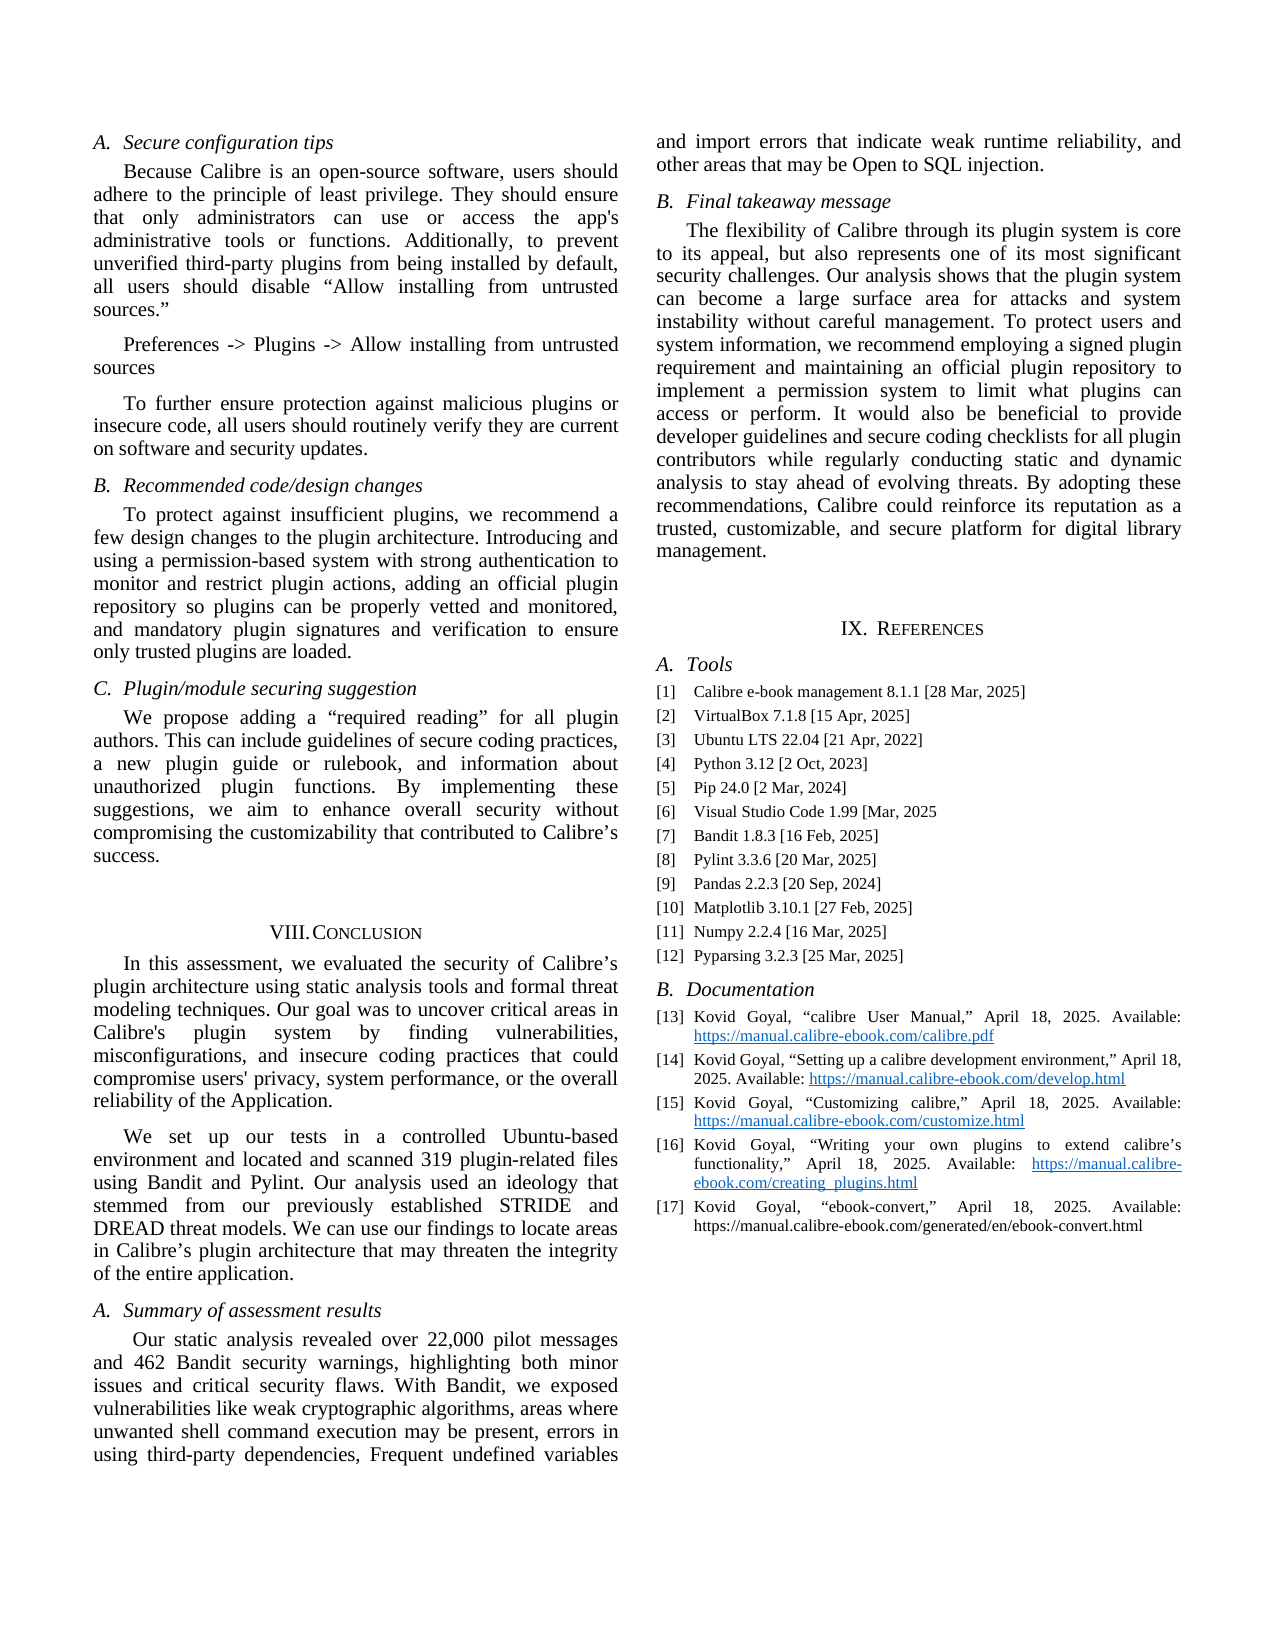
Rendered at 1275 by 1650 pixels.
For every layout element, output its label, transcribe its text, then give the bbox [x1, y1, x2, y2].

text Calibre e-book management 8.1.1 [28 Mar, 2025] [656, 683, 1182, 701]
text Pyparsing 3.2.3 [25 Mar, 2025] [656, 946, 1182, 965]
text To protect against insufficient plugins, we recommend a few design changes to the plugin architecture. Introducing and using a permission-based system with strong authentication to monitor and restrict plugin actions, adding an official plugin repository so plugins can be properly vetted and monitored, and mandatory plugin signatures and verification to ensure only trusted plugins are loaded. [93, 503, 619, 663]
text Visual Studio Code 1.99 [Mar, 2025 [656, 802, 1182, 821]
subtitle Plugin/module securing suggestion [93, 676, 619, 700]
text Kovid Goyal, “Writing your own plugins to extend calibre’s functionality,” April 18, 2025. Available: https://manual.calibre-ebook.com/creating_plugins.html [656, 1136, 1182, 1192]
text To further ensure protection against malicious plugins or insecure code, all users should routinely verify they are current on software and security updates. [93, 392, 619, 460]
subtitle Secure configuration tips [93, 130, 619, 154]
text The flexibility of Calibre through its plugin system is core to its appeal, but also represents one of its most significant security challenges. Our analysis shows that the plugin system can become a large surface area for attacks and system instability without careful management. To protect users and system information, we recommend employing a signed plugin requirement and maintaining an official plugin repository to implement a permission system to limit what plugins can access or perform. It would also be beneficial to provide developer guidelines and secure coding checklists for all plugin contributors while regularly conducting static and dynamic analysis to stay ahead of evolving threats. By adopting these recommendations, Calibre could reinforce its reputation as a trusted, customizable, and secure platform for digital library management. [656, 219, 1182, 562]
text Python 3.12 [2 Oct, 2023] [656, 754, 1182, 773]
subtitle Final takeaway message [656, 188, 1182, 213]
text Kovid Goyal, “calibre User Manual,” April 18, 2025. Available: https://manual.calibre-ebook.com/calibre.pdf [656, 1008, 1182, 1045]
subtitle Documentation [656, 977, 1182, 1001]
text Preferences -> Plugins -> Allow installing from untrusted sources [93, 333, 619, 379]
text Kovid Goyal, “ebook-convert,” April 18, 2025. Available: https://manual.calibre-ebook.com/generated/en/ebook-convert.html [656, 1197, 1182, 1235]
text In this assessment, we evaluated the security of Calibre’s plugin architecture using static analysis tools and formal threat modeling techniques. Our goal was to uncover critical areas in Calibre's plugin system by finding vulnerabilities, misconfigurations, and insecure coding practices that could compromise users' privacy, system performance, or the overall reliability of the Application. [93, 952, 619, 1112]
text We propose adding a “required reading” for all plugin authors. This can include guidelines of secure coding practices, a new plugin guide or rulebook, and information about unauthorized plugin functions. By implementing these suggestions, we aim to enhance overall security without compromising the customizability that contributed to Calibre’s success. [93, 706, 619, 867]
text Numpy 2.2.4 [16 Mar, 2025] [656, 922, 1182, 941]
text Matplotlib 3.10.1 [27 Feb, 2025] [656, 898, 1182, 917]
text Pip 24.0 [2 Mar, 2024] [656, 778, 1182, 797]
text Bandit 1.8.3 [16 Feb, 2025] [656, 826, 1182, 845]
text Pandas 2.2.3 [20 Sep, 2024] [656, 874, 1182, 893]
text We set up our tests in a controlled Ubuntu-based environment and located and scanned 319 plugin-related files using Bandit and Pylint. Our analysis used an ideology that stemmed from our previously established STRIDE and DREAD threat models. We can use our findings to locate areas in Calibre’s plugin architecture that may threaten the integrity of the entire application. [93, 1125, 619, 1285]
text Pylint 3.3.6 [20 Mar, 2025] [656, 850, 1182, 869]
text Our static analysis revealed over 22,000 pilot messages and 462 Bandit security warnings, highlighting both minor issues and critical security flaws. With Bandit, we exposed vulnerabilities like weak cryptographic algorithms, areas where unwanted shell command execution may be present, errors in using third-party dependencies, Frequent undefined variables and import errors that indicate weak runtime reliability, and other areas that may be Open to SQL injection. [93, 1328, 619, 1466]
subtitle References [656, 616, 1182, 640]
subtitle Recommended code/design changes [93, 473, 619, 497]
subtitle Summary of assessment results [93, 1298, 619, 1322]
text Ubuntu LTS 22.04 [21 Apr, 2022] [656, 731, 1182, 749]
subtitle Tools [656, 652, 1182, 676]
text Because Calibre is an open-source software, users should adhere to the principle of least privilege. They should ensure that only administrators can use or access the app's administrative tools or functions. Additionally, to prevent unverified third-party plugins from being installed by default, all users should disable “Allow installing from untrusted sources.” [93, 161, 619, 321]
text Kovid Goyal, “Customizing calibre,” April 18, 2025. Available: https://manual.calibre-ebook.com/customize.html [656, 1093, 1182, 1131]
text Kovid Goyal, “Setting up a calibre development environment,” April 18, 2025. Available: https://manual.calibre-ebook.com/develop.html [656, 1050, 1182, 1088]
text VirtualBox 7.1.8 [15 Apr, 2025] [656, 707, 1182, 725]
subtitle Conclusion [93, 920, 619, 944]
